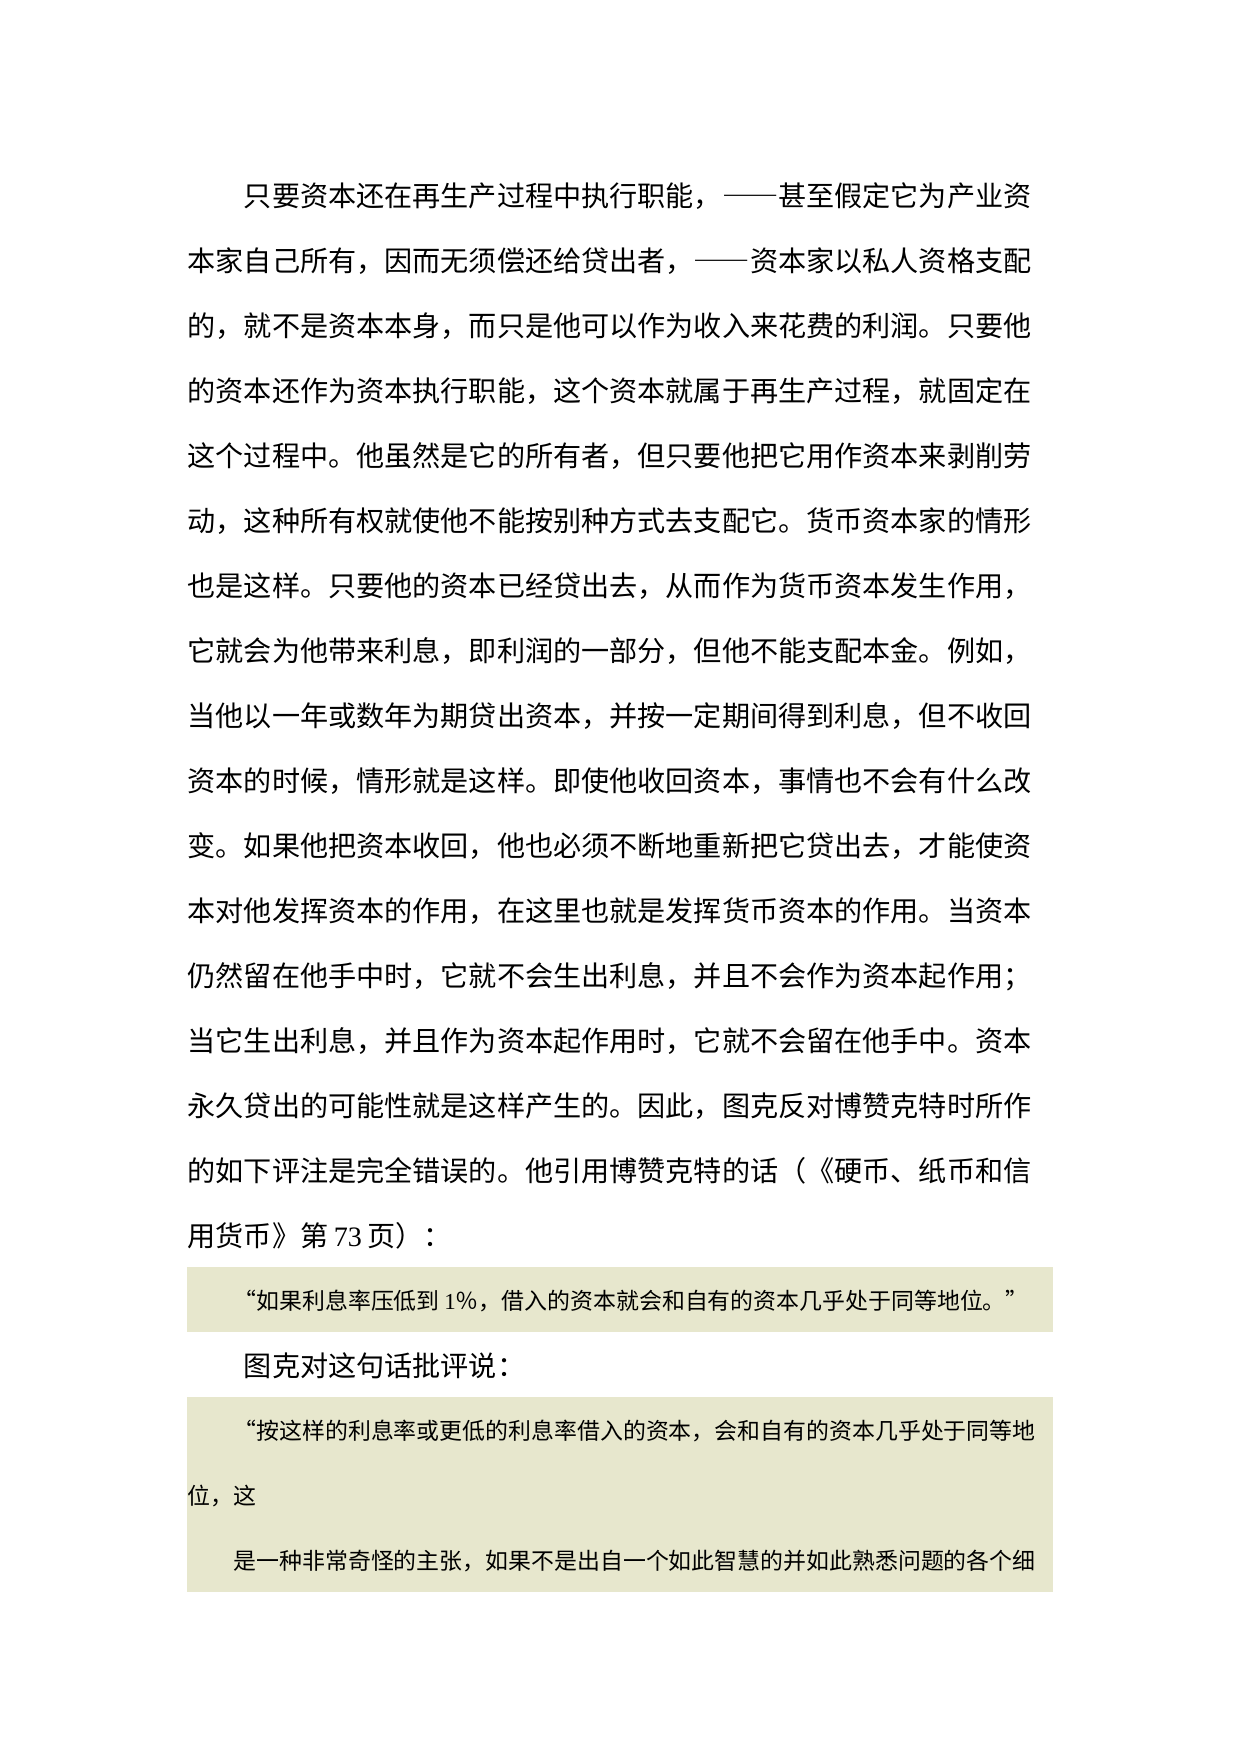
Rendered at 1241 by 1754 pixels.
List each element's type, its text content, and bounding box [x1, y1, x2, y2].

text “如果利息率压低到1％，借入的资本就会和自有的资本几乎处于同等地位。” [187, 1267, 1053, 1332]
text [187, 162, 1053, 1267]
text 图克对这句话批评说： [187, 1332, 1053, 1397]
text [187, 1397, 1053, 1592]
